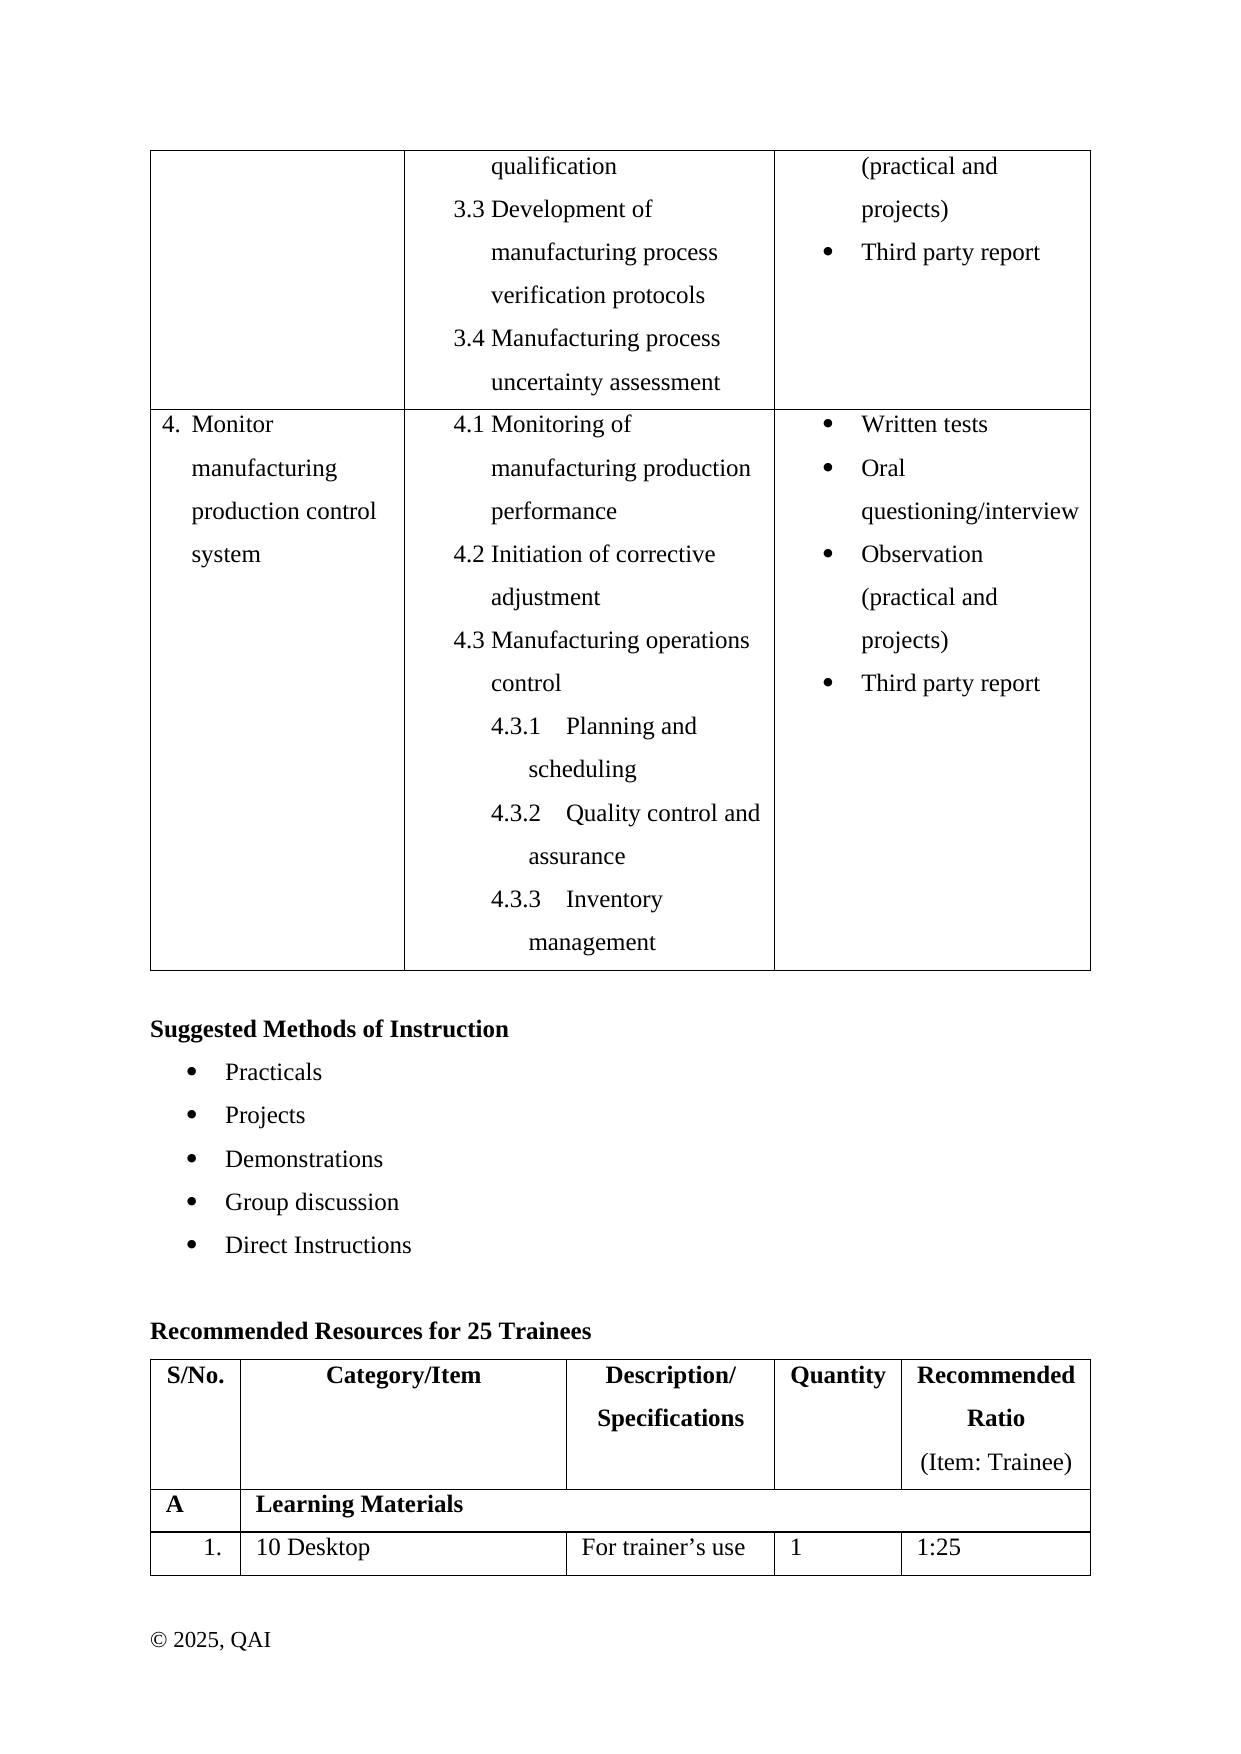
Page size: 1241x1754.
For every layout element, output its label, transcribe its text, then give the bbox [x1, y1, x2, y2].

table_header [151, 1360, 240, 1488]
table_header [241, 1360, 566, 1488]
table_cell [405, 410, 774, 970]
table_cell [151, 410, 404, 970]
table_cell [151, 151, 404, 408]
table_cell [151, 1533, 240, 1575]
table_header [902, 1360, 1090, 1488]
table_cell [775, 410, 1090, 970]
list Group discussion [187, 1187, 1090, 1216]
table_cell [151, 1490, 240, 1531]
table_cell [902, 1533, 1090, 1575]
text Suggested Methods of Instruction [150, 1014, 1090, 1043]
list Direct Instructions [187, 1230, 1090, 1259]
text Recommended Resources for 25 Trainees [150, 1316, 1090, 1345]
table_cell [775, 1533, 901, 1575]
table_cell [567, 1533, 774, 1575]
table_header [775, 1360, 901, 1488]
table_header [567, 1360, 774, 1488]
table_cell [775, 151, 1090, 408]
list Demonstrations [187, 1144, 1090, 1172]
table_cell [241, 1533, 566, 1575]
list Projects [187, 1101, 1090, 1129]
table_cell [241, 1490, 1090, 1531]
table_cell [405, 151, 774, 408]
list Practicals [187, 1057, 1090, 1086]
